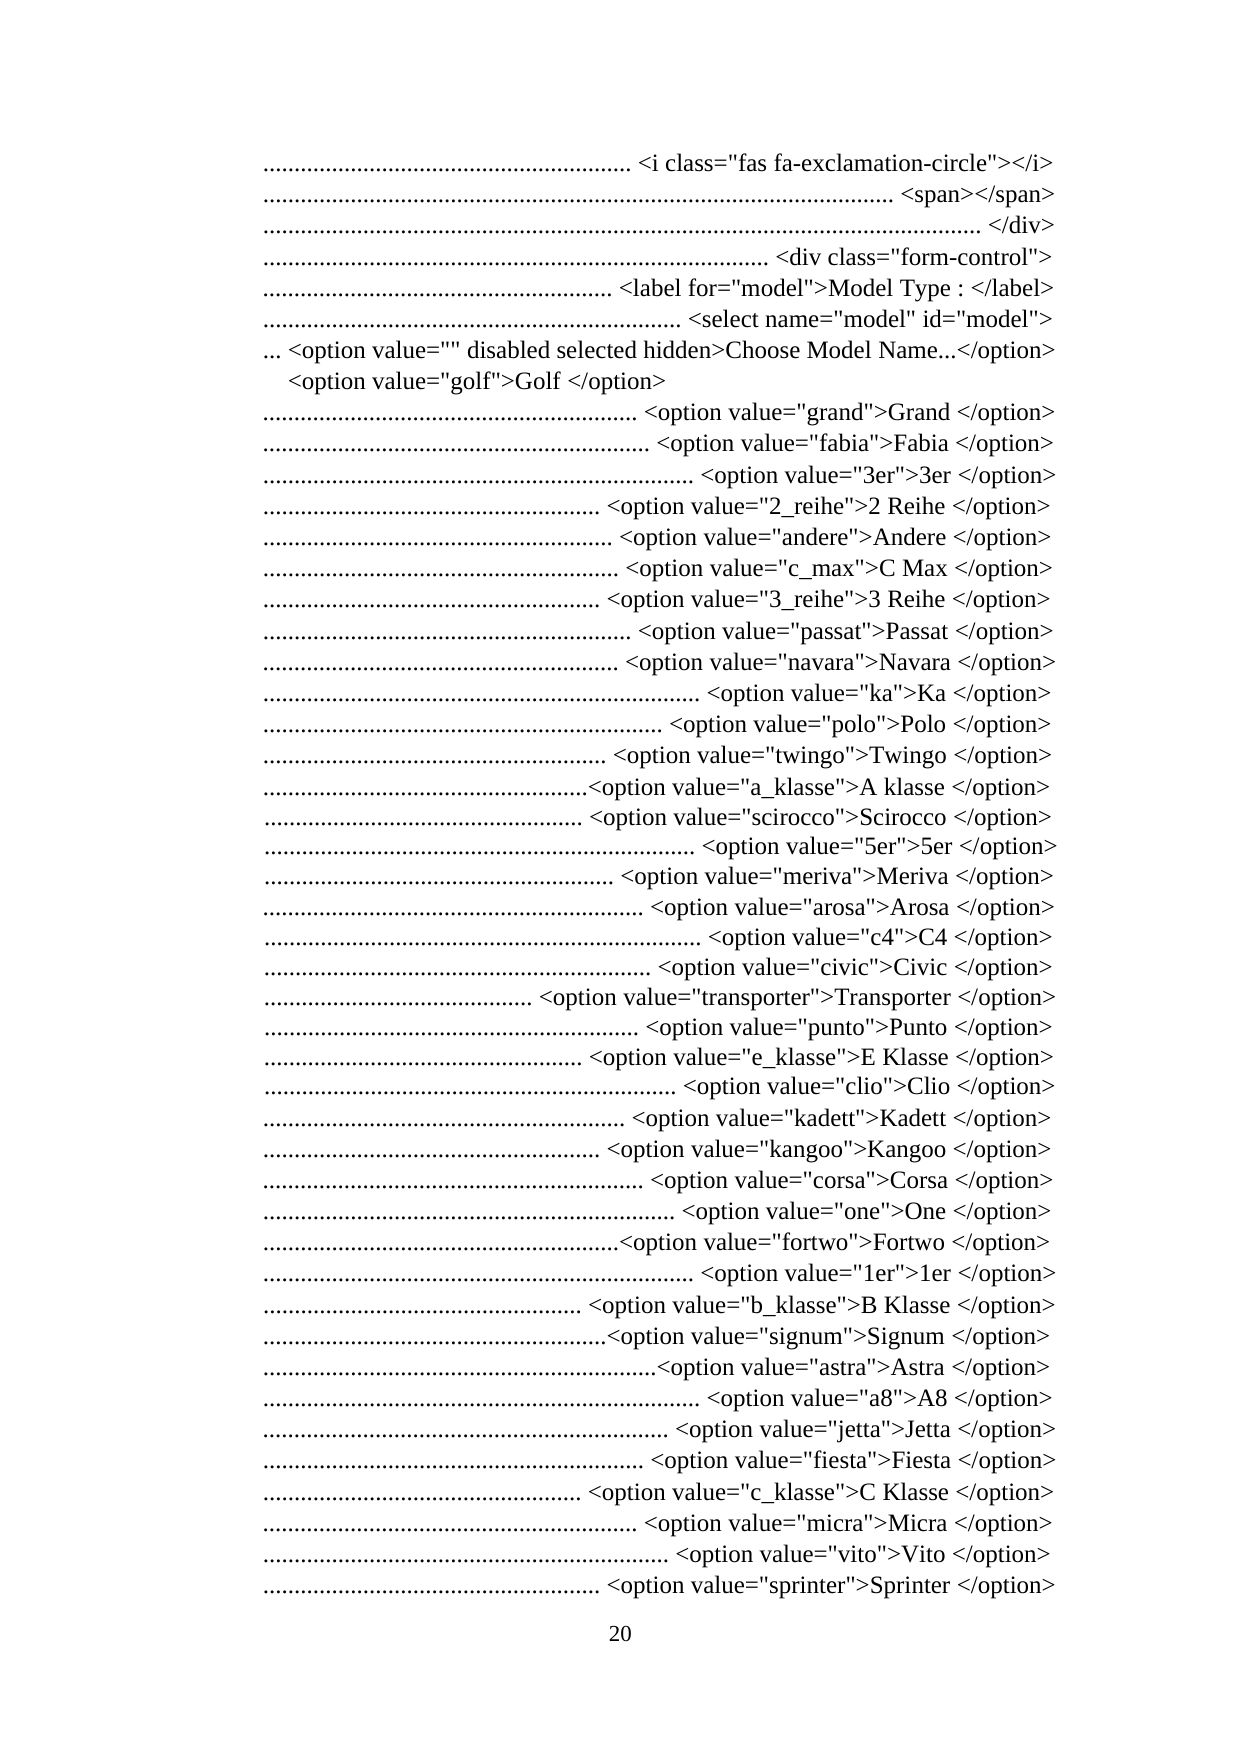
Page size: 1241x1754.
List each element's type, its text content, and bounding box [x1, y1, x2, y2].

text ........................................................... <i class="fas fa-exclamation-circle"></i> [256, 148, 1059, 177]
text ....................................................<option value="a_klasse">A klasse </option> [253, 772, 1059, 800]
text ......................................................... <option value="c_max">C Max </option> [256, 553, 1059, 582]
text ....................................................... <option value="twingo">Twingo </option> [255, 741, 1059, 769]
text ............................................................ <option value="micra">Micra </option> [256, 1508, 1059, 1537]
text .................................................................. <option value="one">One </option> [254, 1196, 1059, 1225]
text ..................................................................... <option value="1er">1er </option> [259, 1258, 1059, 1287]
text ............................................................. <option value="arosa">Arosa </option> [258, 892, 1059, 921]
text ................................................................................................................... </div> [258, 210, 1059, 239]
text ...................................................... <option value="kangoo">Kangoo </option> [255, 1134, 1059, 1162]
text ......................................................... <option value="navara">Navara </option> [259, 647, 1059, 676]
text ..................................................................... <option value="5er">5er </option> [261, 831, 1061, 860]
text ..................................................................... <option value="3er">3er </option> [259, 460, 1059, 488]
text ...................................................................... <option value="a8">A8 </option> [256, 1383, 1059, 1412]
text .................................................................. <option value="clio">Clio </option> [260, 1071, 1059, 1100]
text ........................................................ <option value="meriva">Meriva </option> [258, 861, 1059, 890]
text ...............................................................<option value="astra">Astra </option> [253, 1352, 1059, 1381]
text .......................................................<option value="signum">Signum </option> [253, 1321, 1059, 1350]
text ................................................................................. <div class="form-control"> [256, 242, 1059, 270]
text ...................................................... <option value="3_reihe">3 Reihe </option> [254, 584, 1059, 613]
text ............................................................ <option value="grand">Grand </option> [258, 397, 1059, 426]
text .......................................................... <option value="kadett">Kadett </option> [254, 1103, 1059, 1131]
text ................................................................ <option value="polo">Polo </option> [254, 709, 1059, 738]
text ................................................................. <option value="vito">Vito </option> [254, 1539, 1059, 1568]
text ..................................................................................................... <span></span> [258, 179, 1059, 208]
text ................................................................. <option value="jetta">Jetta </option> [259, 1414, 1059, 1443]
text <option value="golf">Golf </option> [261, 366, 693, 395]
text ............................................................ <option value="punto">Punto </option> [257, 1012, 1059, 1040]
text ............................................................. <option value="corsa">Corsa </option> [256, 1165, 1059, 1194]
text ...................................................... <option value="sprinter">Sprinter </option> [259, 1570, 1059, 1599]
text ...................................................................... <option value="ka">Ka </option> [255, 678, 1059, 707]
text ... <option value="" disabled selected hidden>Choose Model Name...</option> [259, 335, 1059, 364]
text ........................................................ <option value="andere">Andere </option> [254, 522, 1059, 551]
text ...................................................................... <option value="c4">C4 </option> [257, 922, 1059, 951]
text .............................................................. <option value="fabia">Fabia </option> [257, 428, 1059, 457]
text ........................................... <option value="transporter">Transporter </option> [260, 982, 1059, 1011]
text ........................................................... <option value="passat">Passat </option> [257, 616, 1059, 644]
text .............................................................. <option value="civic">Civic </option> [257, 952, 1059, 981]
text ................................................... <option value="e_klasse">E Klasse </option> [258, 1042, 1059, 1070]
text .........................................................<option value="fortwo">Fortwo </option> [253, 1227, 1059, 1256]
text ................................................................... <select name="model" id="model"> [256, 304, 1059, 333]
text ................................................... <option value="c_klasse">C Klasse </option> [257, 1477, 1059, 1506]
text ............................................................. <option value="fiesta">Fiesta </option> [259, 1446, 1059, 1474]
text ...................................................... <option value="2_reihe">2 Reihe </option> [254, 491, 1059, 520]
text ........................................................ <label for="model">Model Type : </label> [257, 273, 1059, 302]
text ................................................... <option value="b_klasse">B Klasse </option> [259, 1290, 1059, 1318]
text ................................................... <option value="scirocco">Scirocco </option> [256, 802, 1059, 830]
